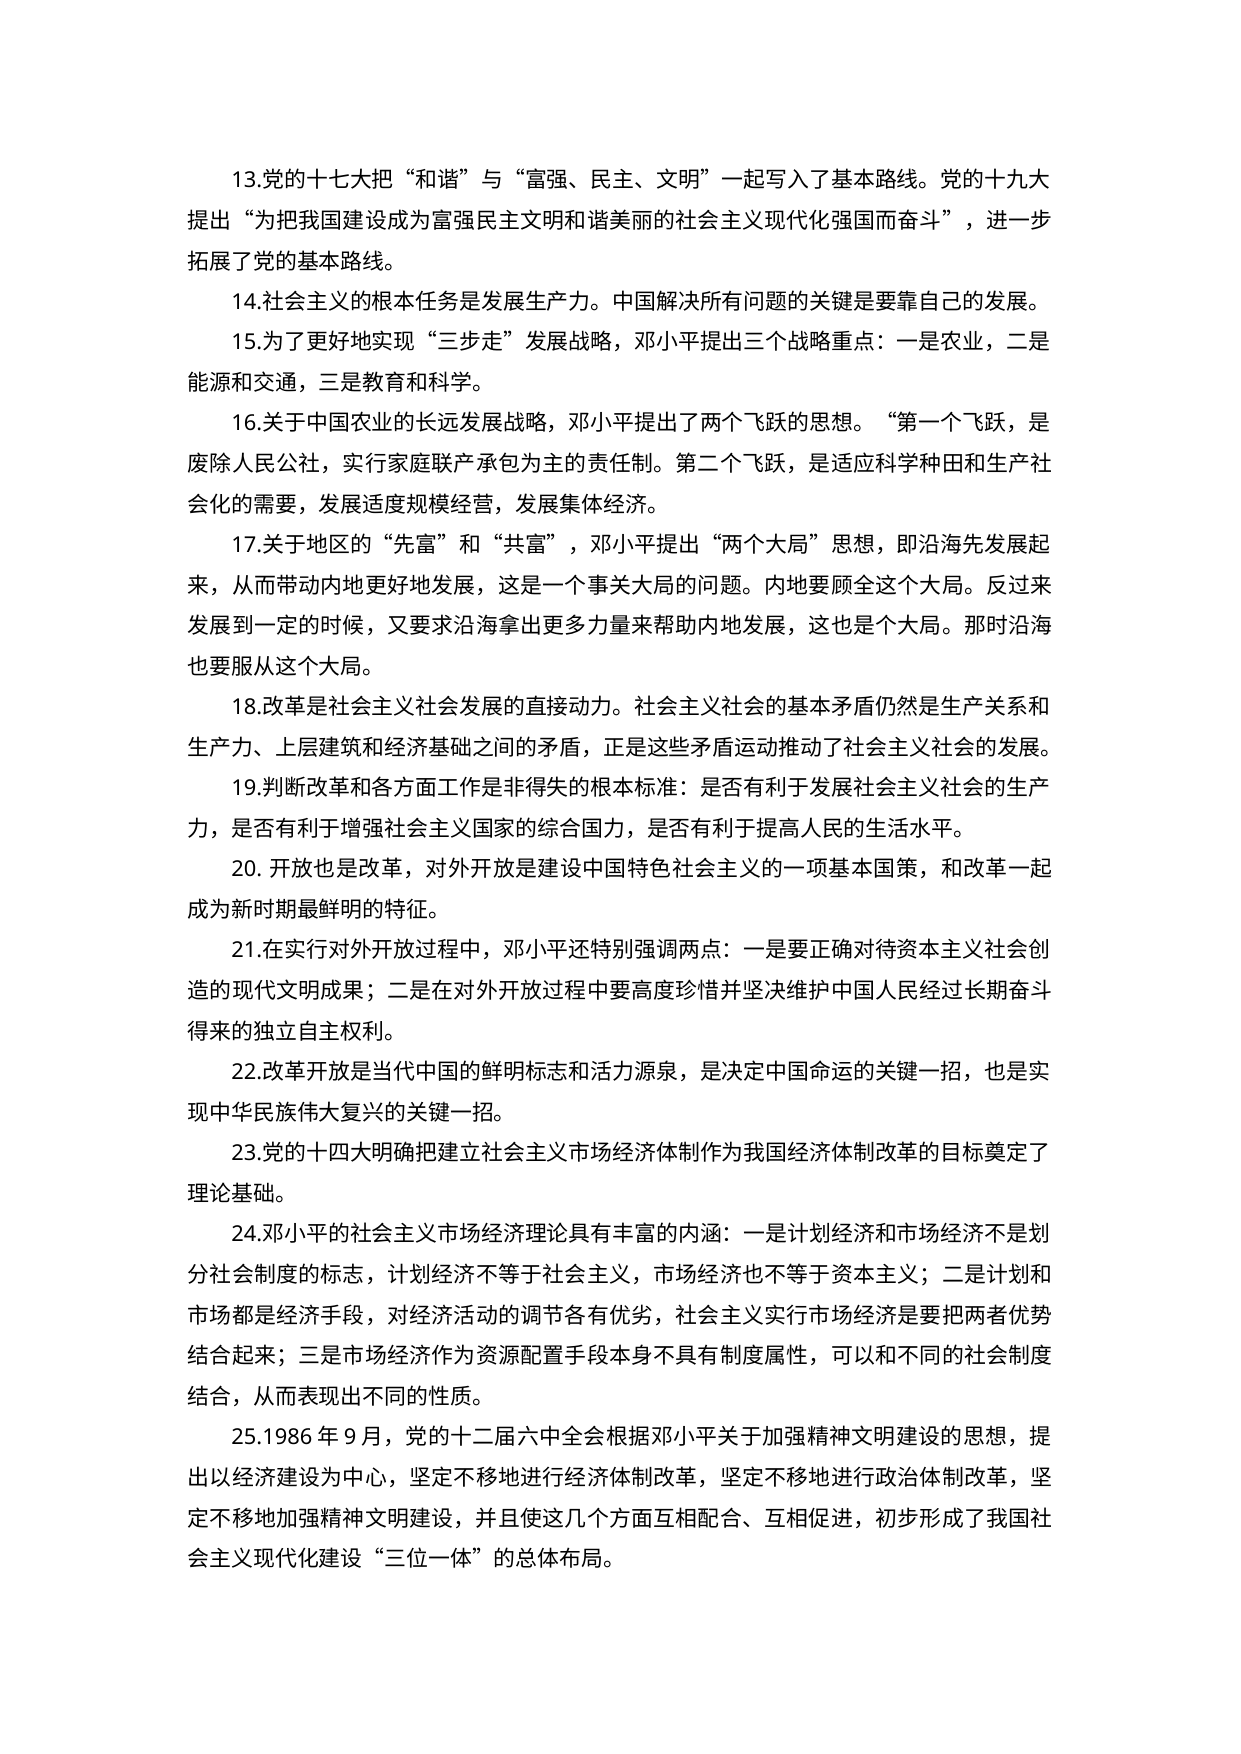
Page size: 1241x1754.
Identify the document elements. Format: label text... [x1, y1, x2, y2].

text 25.1986年9月，党的十二届六中全会根据邓小平关于加强精神文明建设的思想，提出以经济建设为中心，坚定不移地进行经济体制改革，坚定不移地进行政治体制改革，坚定不移地加强精神文明建设，并且使这几个方面互相配合、互相促进，初步形成了我国社会主义现代化建设“三位一体”的总体布局。 [187, 1419, 1053, 1573]
text 23.党的十四大明确把建立社会主义市场经济体制作为我国经济体制改革的目标奠定了理论基础。 [187, 1135, 1053, 1208]
text 20. 开放也是改革，对外开放是建设中国特色社会主义的一项基本国策，和改革一起成为新时期最鲜明的特征。 [187, 851, 1053, 924]
text 13.党的十七大把“和谐”与“富强、民主、文明”一起写入了基本路线。党的十九大提出“为把我国建设成为富强民主文明和谐美丽的社会主义现代化强国而奋斗”，进一步拓展了党的基本路线。 [187, 162, 1053, 276]
text 14.社会主义的根本任务是发展生产力。中国解决所有问题的关键是要靠自己的发展。 [187, 284, 1053, 316]
text 15.为了更好地实现“三步走”发展战略，邓小平提出三个战略重点：一是农业，二是能源和交通，三是教育和科学。 [187, 324, 1053, 397]
text 18.改革是社会主义社会发展的直接动力。社会主义社会的基本矛盾仍然是生产关系和生产力、上层建筑和经济基础之间的矛盾，正是这些矛盾运动推动了社会主义社会的发展。 [187, 689, 1053, 762]
text 21.在实行对外开放过程中，邓小平还特别强调两点：一是要正确对待资本主义社会创造的现代文明成果；二是在对外开放过程中要高度珍惜并坚决维护中国人民经过长期奋斗得来的独立自主权利。 [187, 932, 1053, 1046]
text 24.邓小平的社会主义市场经济理论具有丰富的内涵：一是计划经济和市场经济不是划分社会制度的标志，计划经济不等于社会主义，市场经济也不等于资本主义；二是计划和市场都是经济手段，对经济活动的调节各有优劣，社会主义实行市场经济是要把两者优势结合起来；三是市场经济作为资源配置手段本身不具有制度属性，可以和不同的社会制度结合，从而表现出不同的性质。 [187, 1216, 1053, 1411]
text 17.关于地区的“先富”和“共富”，邓小平提出“两个大局”思想，即沿海先发展起来，从而带动内地更好地发展，这是一个事关大局的问题。内地要顾全这个大局。反过来，发展到一定的时候，又要求沿海拿出更多力量来帮助内地发展，这也是个大局。那时沿海也要服从这个大局。 [187, 527, 1053, 681]
text 16.关于中国农业的长远发展战略，邓小平提出了两个飞跃的思想。“第一个飞跃，是废除人民公社，实行家庭联产承包为主的责任制。第二个飞跃，是适应科学种田和生产社会化的需要，发展适度规模经营，发展集体经济。 [187, 405, 1053, 519]
text 22.改革开放是当代中国的鲜明标志和活力源泉，是决定中国命运的关键一招，也是实现中华民族伟大复兴的关键一招。 [187, 1054, 1053, 1127]
text 19.判断改革和各方面工作是非得失的根本标准：是否有利于发展社会主义社会的生产力，是否有利于增强社会主义国家的综合国力，是否有利于提高人民的生活水平。 [187, 770, 1053, 843]
